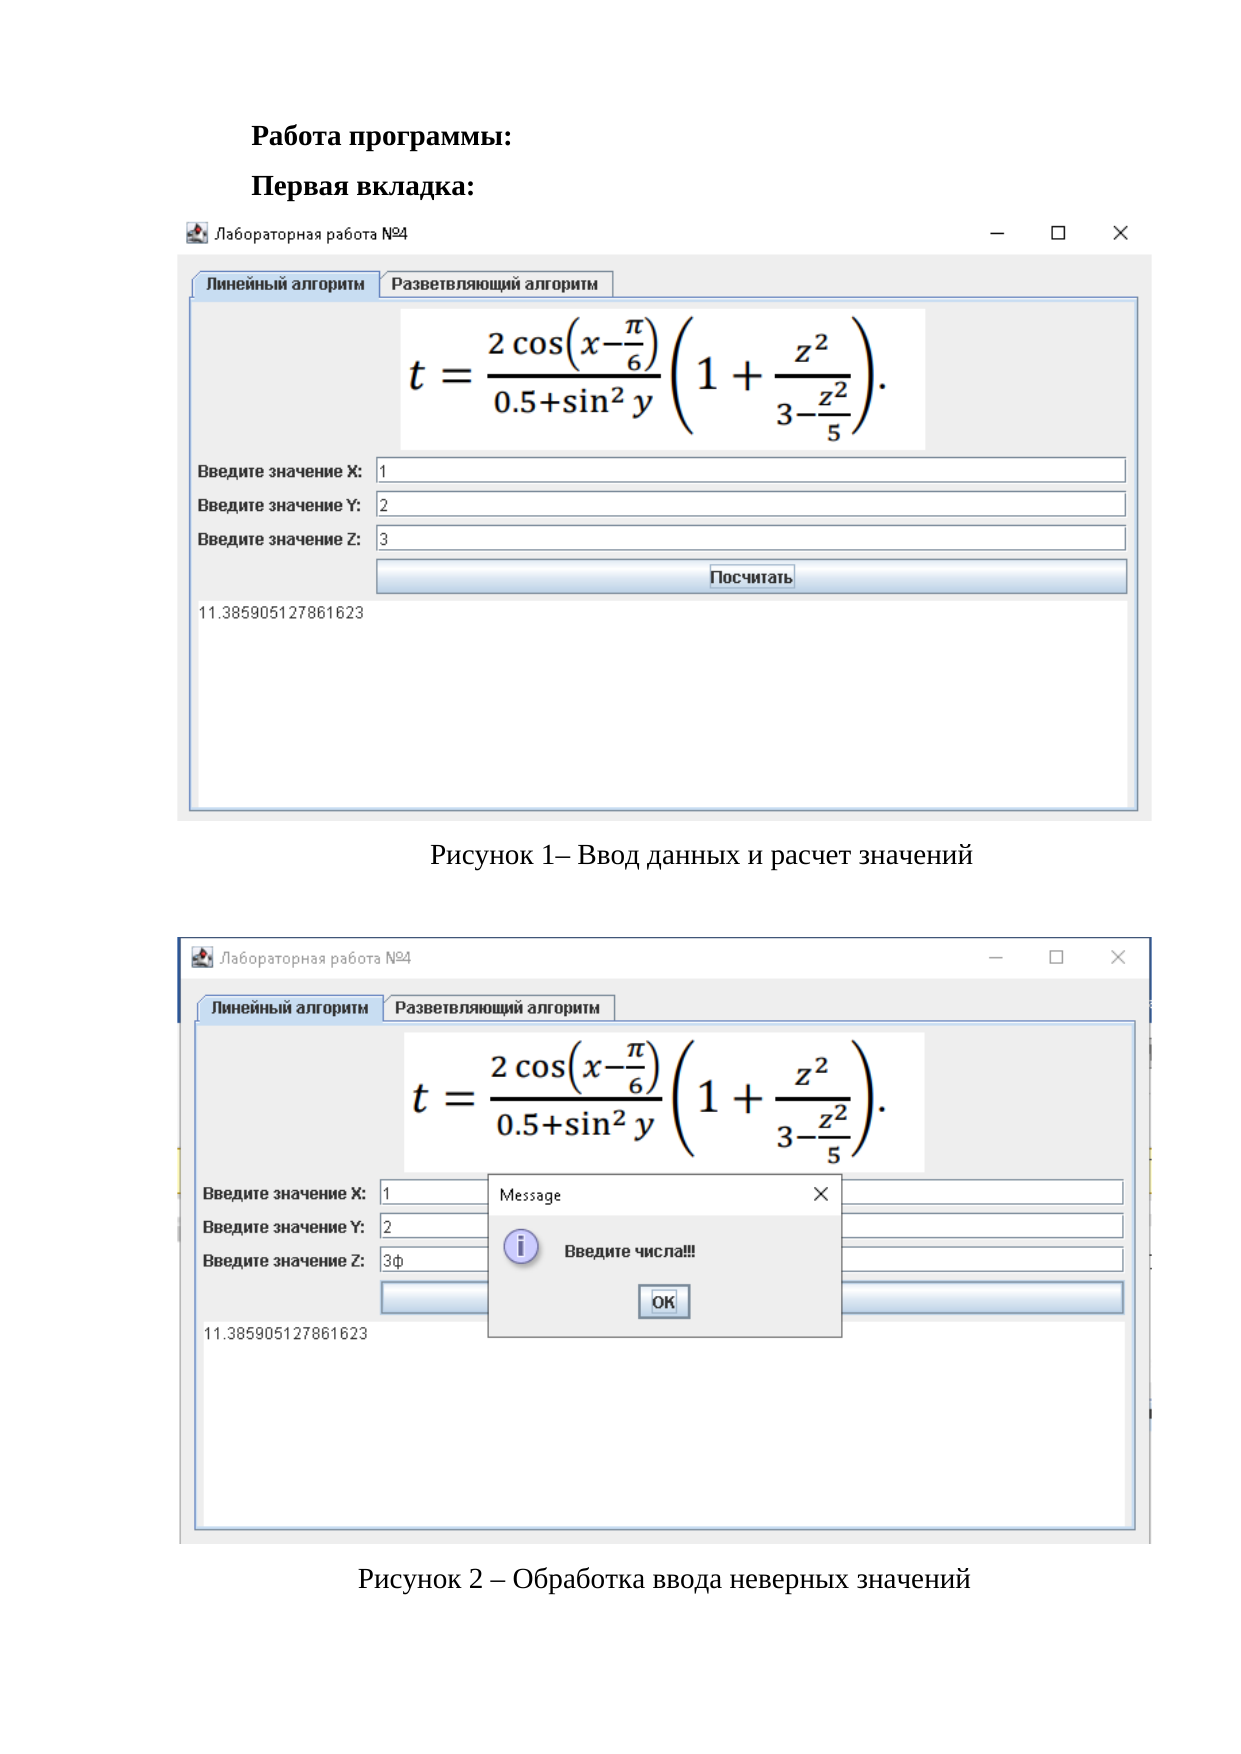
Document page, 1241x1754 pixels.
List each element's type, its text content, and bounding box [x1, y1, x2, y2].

text Рисунок 2 – Обработка ввода неверных значений [103, 1561, 1152, 1594]
picture [177, 218, 1152, 821]
text Первая вкладка: [177, 168, 1152, 202]
text Работа программы: [177, 118, 1152, 152]
text Рисунок 1– Ввод данных и расчет значений [177, 837, 1152, 871]
picture [177, 937, 1152, 1544]
